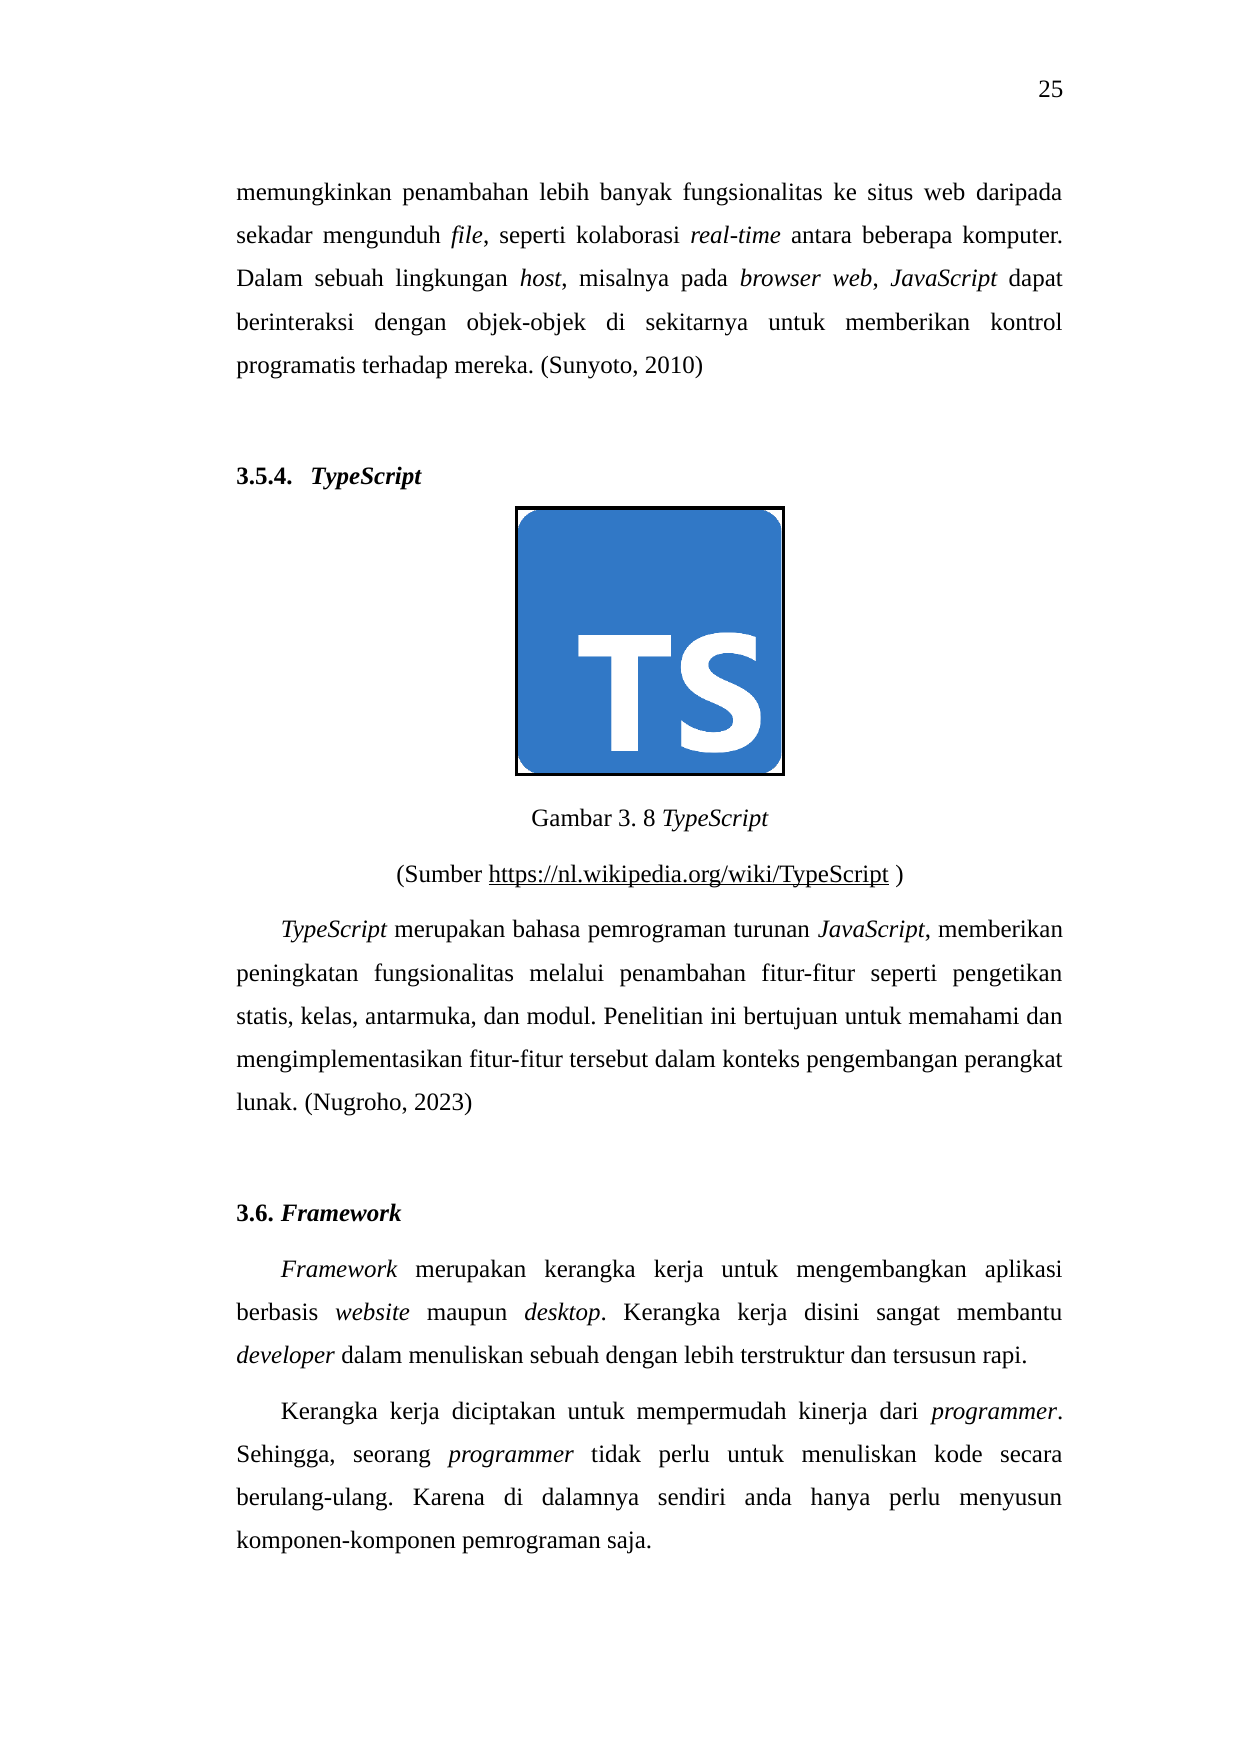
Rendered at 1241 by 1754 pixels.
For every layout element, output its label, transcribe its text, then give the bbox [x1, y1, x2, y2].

text Framework merupakan kerangka kerja untuk mengembangkan aplikasi berbasis website maupun desktop. Kerangka kerja disini sangat membantu developer dalam menuliskan sebuah dengan lebih terstruktur dan tersusun rapi. [236, 1254, 1063, 1369]
text Kerangka kerja diciptakan untuk mempermudah kinerja dari programmer. Sehingga, seorang programmer tidak perlu untuk menuliskan kode secara berulang-ulang. Karena di dalamnya sendiri anda hanya perlu menyusun komponen-komponen pemrograman saja. [236, 1396, 1063, 1554]
picture [518, 510, 782, 773]
text Framework [236, 1198, 1063, 1227]
text TypeScript merupakan bahasa pemrograman turunan JavaScript, memberikan peningkatan fungsionalitas melalui penambahan fitur-fitur seperti pengetikan statis, kelas, antarmuka, dan modul. Penelitian ini bertujuan untuk memahami dan mengimplementasikan fitur-fitur tersebut dalam konteks pengembangan perangkat lunak. [236, 914, 1063, 1116]
text TypeScript [236, 461, 1063, 490]
text (Sumber https://nl.wikipedia.org/wiki/TypeScript ) [236, 859, 1063, 888]
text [236, 177, 1063, 378]
